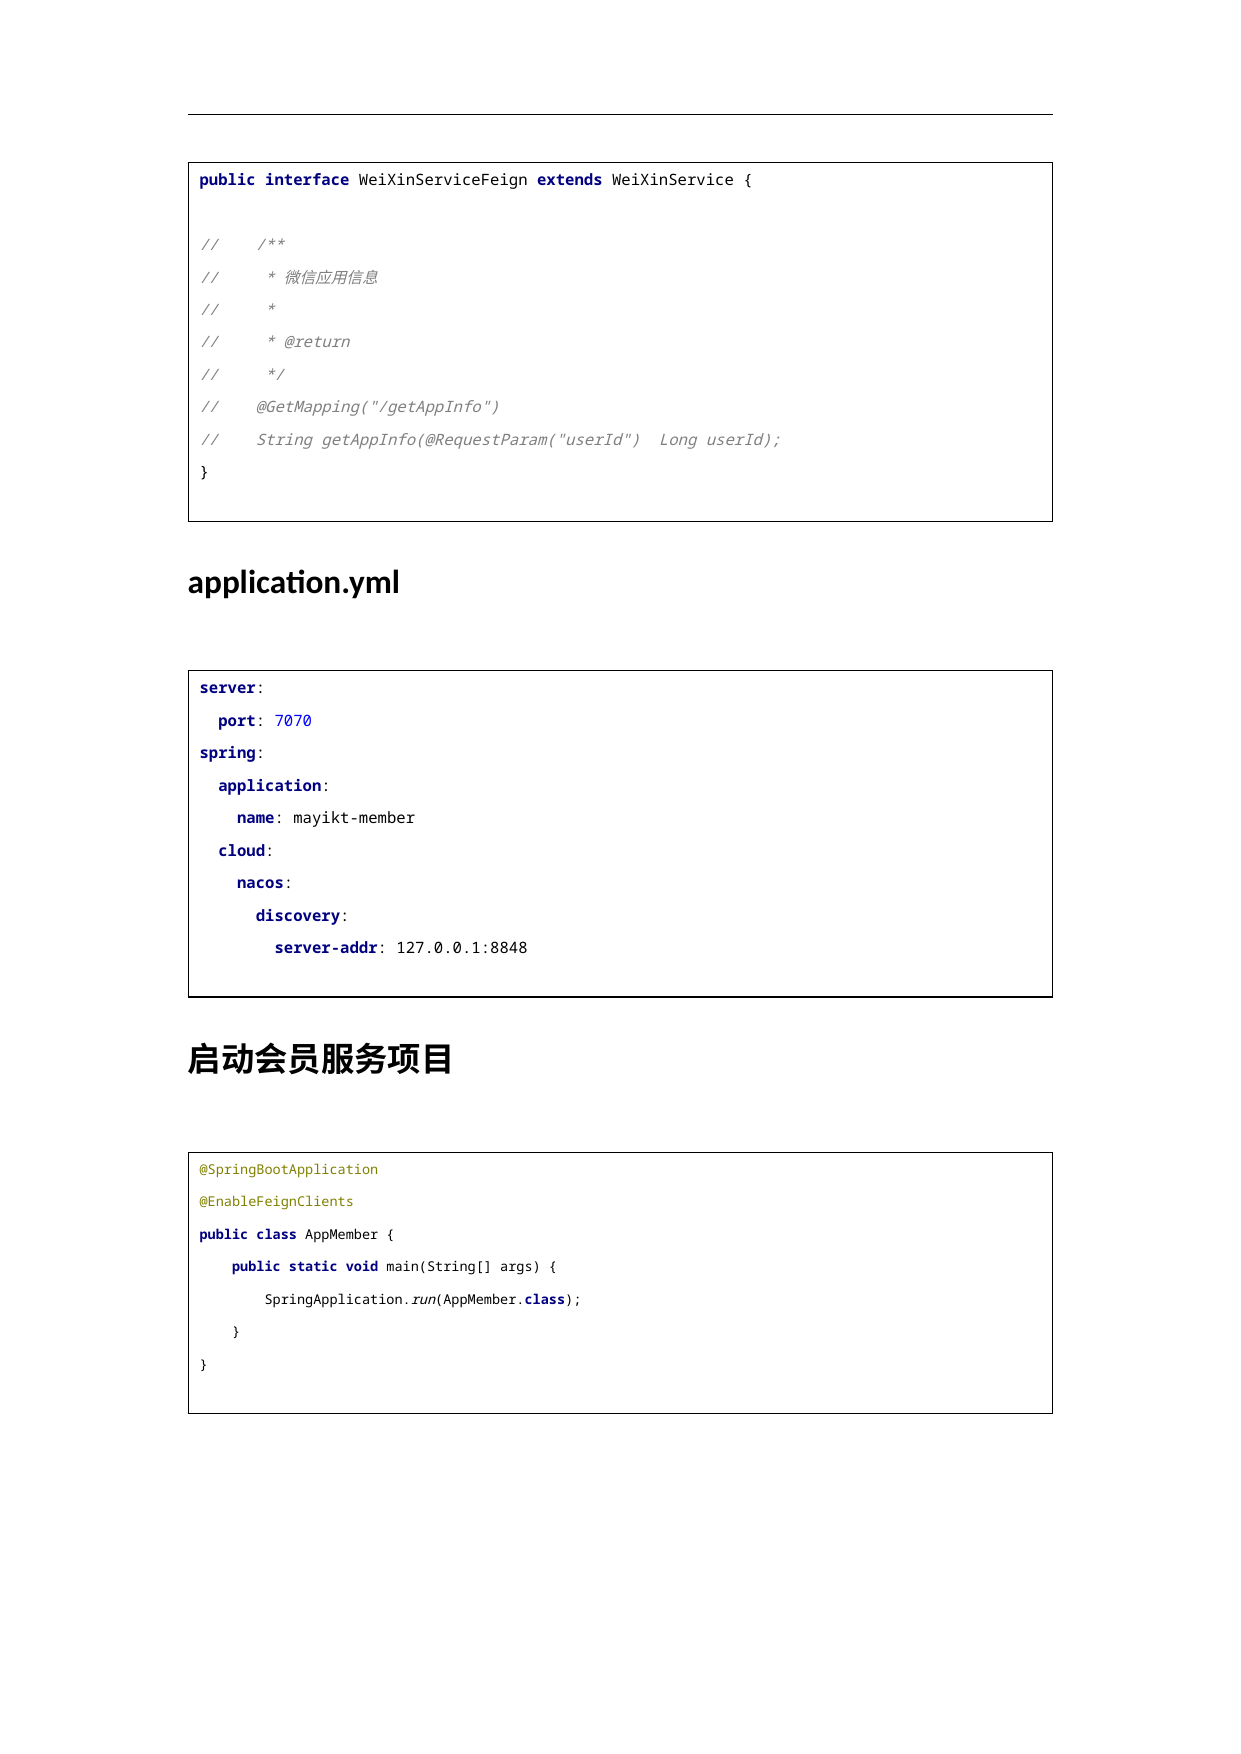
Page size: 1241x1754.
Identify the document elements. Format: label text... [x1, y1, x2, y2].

subtitle 启动会员服务项目 [187, 1024, 1053, 1089]
table_header @SpringBootApplication @EnableFeignClients public class AppMember { public static void main(String[] args) { SpringApplication.run(AppMember.class); } } [189, 1153, 1052, 1413]
subtitle application.yml [187, 549, 1053, 614]
table_header server: port: 7070 spring: application: name: mayikt-member cloud: nacos: discovery: server-addr: 127.0.0.1:8848 [189, 671, 1052, 996]
